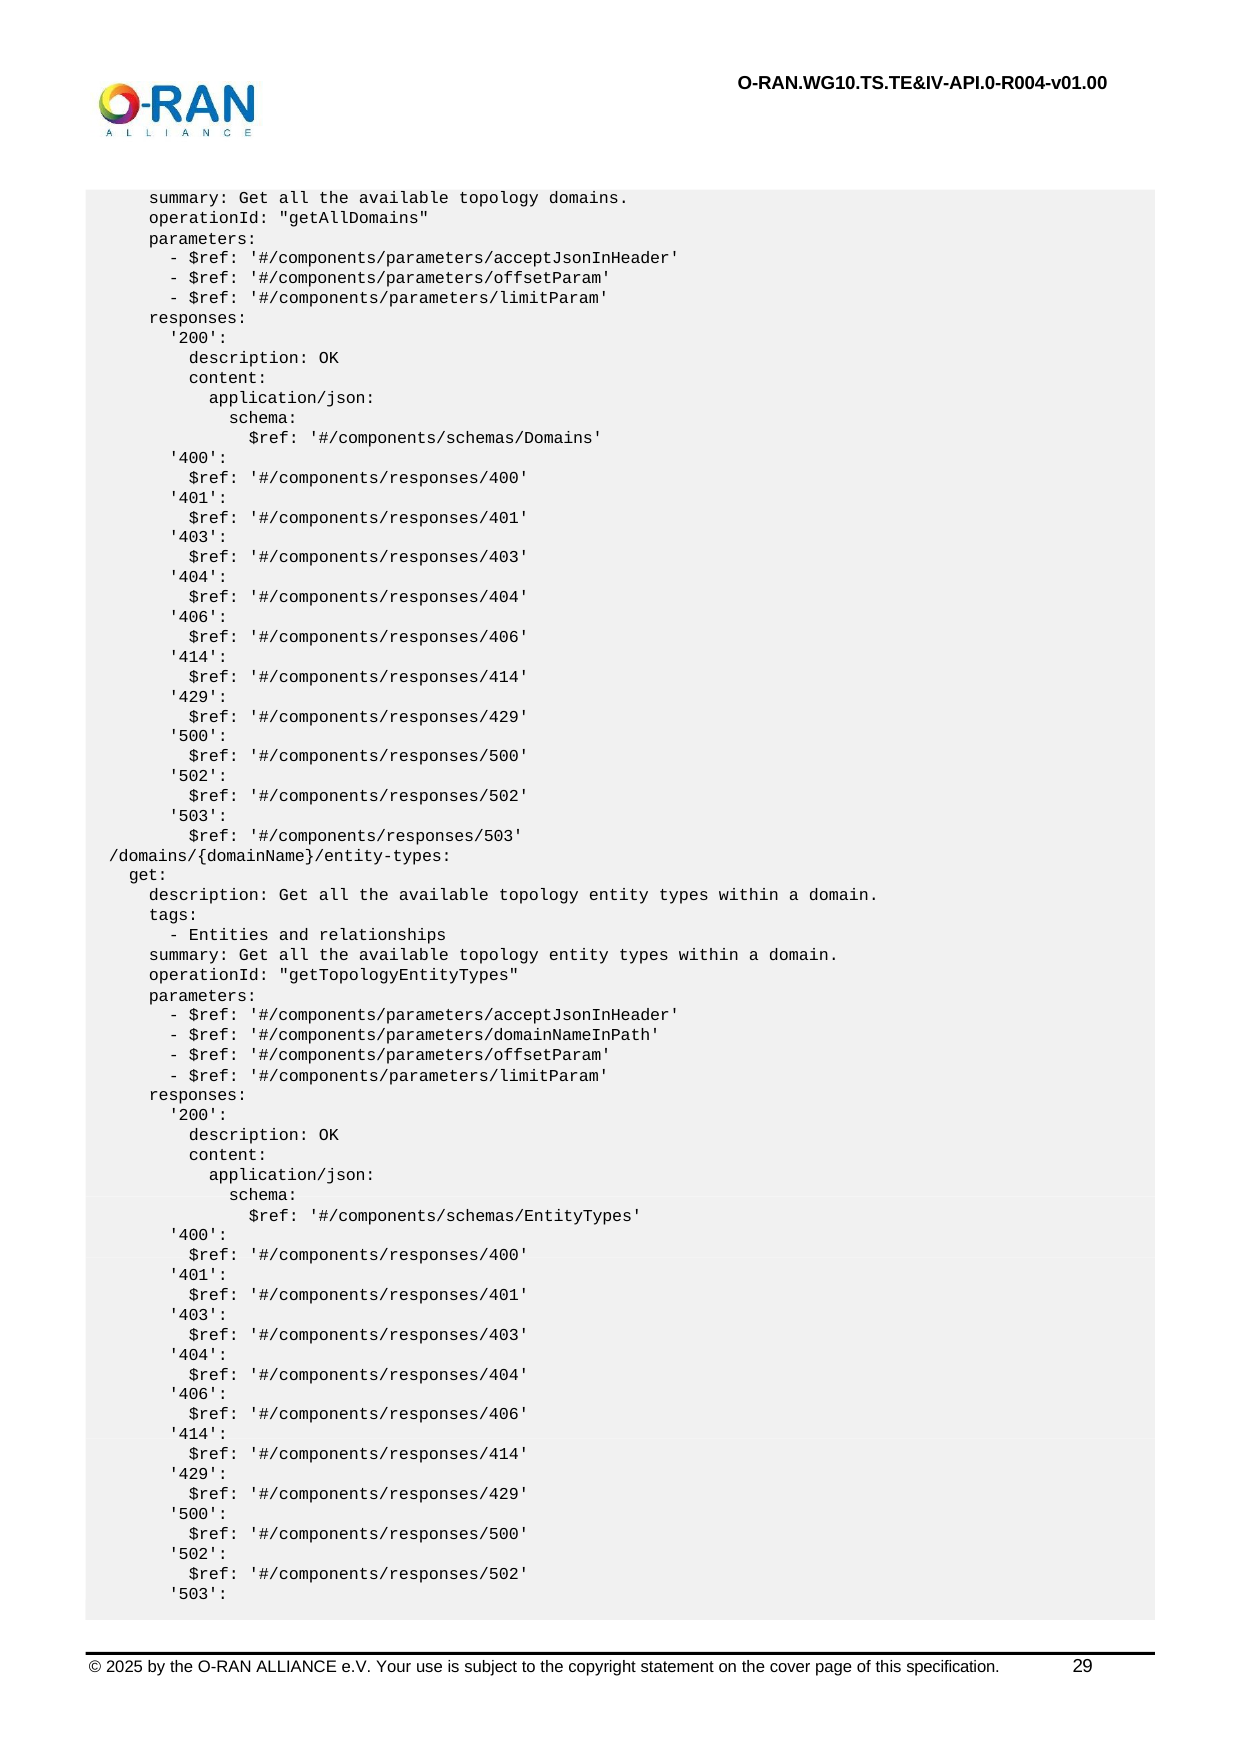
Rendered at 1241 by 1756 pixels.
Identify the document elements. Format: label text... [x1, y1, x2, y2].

text description: OK content: [189, 1127, 384, 1166]
list $ref: '#/components/parameters/limitParam' responses: [149, 1067, 609, 1106]
text $ref: '#/components/schemas/Domains' [249, 429, 1194, 448]
text $ref: '#/components/responses/414' '429': [169, 1446, 539, 1484]
text '200': [169, 329, 1194, 348]
list Entities and relationships [169, 927, 1194, 946]
text parameters: [149, 987, 1194, 1005]
text $ref: '#/components/responses/500' '502': [169, 1525, 539, 1564]
text description: OK content: [189, 349, 384, 388]
text summary: Get all the available topology entity types within a domain. operationId: "getTopologyEntityTypes" [149, 947, 893, 986]
text $ref: '#/components/responses/400' '401': [169, 1247, 539, 1285]
list $ref: '#/components/parameters/limitParam' responses: [149, 290, 609, 328]
text application/json: schema: [209, 1167, 384, 1205]
text $ref: '#/components/responses/406' '414': [169, 1406, 539, 1444]
list $ref: '#/components/parameters/acceptJsonInHeader' [169, 1007, 1194, 1026]
text parameters: [149, 229, 1194, 248]
text $ref: '#/components/responses/429' '500': [169, 708, 539, 747]
list $ref: '#/components/parameters/acceptJsonInHeader' [169, 249, 1194, 268]
text $ref: '#/components/schemas/EntityTypes' [249, 1206, 1194, 1225]
text $ref: '#/components/responses/502' '503': [169, 1566, 539, 1604]
text '200': [169, 1107, 1194, 1126]
text application/json: schema: [209, 389, 384, 428]
text $ref: '#/components/responses/502' '503': [169, 787, 539, 826]
list $ref: '#/components/parameters/offsetParam' [169, 1047, 1194, 1066]
text $ref: '#/components/responses/503' [189, 827, 1194, 846]
text $ref: '#/components/responses/406' '414': [169, 628, 539, 667]
text /domains/{domainName}/entity-types: get: [109, 847, 461, 886]
list $ref: '#/components/parameters/domainNameInPath' [169, 1027, 1194, 1046]
text $ref: '#/components/responses/400' '401': [169, 469, 539, 508]
text summary: Get all the available topology domains. operationId: "getAllDomains" [149, 189, 741, 228]
text $ref: '#/components/responses/404' '406': [169, 1366, 539, 1405]
text '400': [169, 1226, 1194, 1245]
text $ref: '#/components/responses/429' '500': [169, 1485, 539, 1524]
list $ref: '#/components/parameters/offsetParam' [169, 269, 1194, 288]
text '400': [169, 449, 1194, 468]
text $ref: '#/components/responses/403' '404': [169, 549, 539, 588]
text $ref: '#/components/responses/401' '403': [169, 1286, 539, 1325]
text $ref: '#/components/responses/414' '429': [169, 668, 539, 707]
text $ref: '#/components/responses/500' '502': [169, 748, 539, 786]
text description: Get all the available topology entity types within a domain. tags: [149, 887, 893, 926]
text $ref: '#/components/responses/404' '406': [169, 589, 539, 627]
picture [90, 81, 263, 142]
text $ref: '#/components/responses/403' '404': [169, 1326, 539, 1365]
text $ref: '#/components/responses/401' '403': [169, 509, 539, 548]
